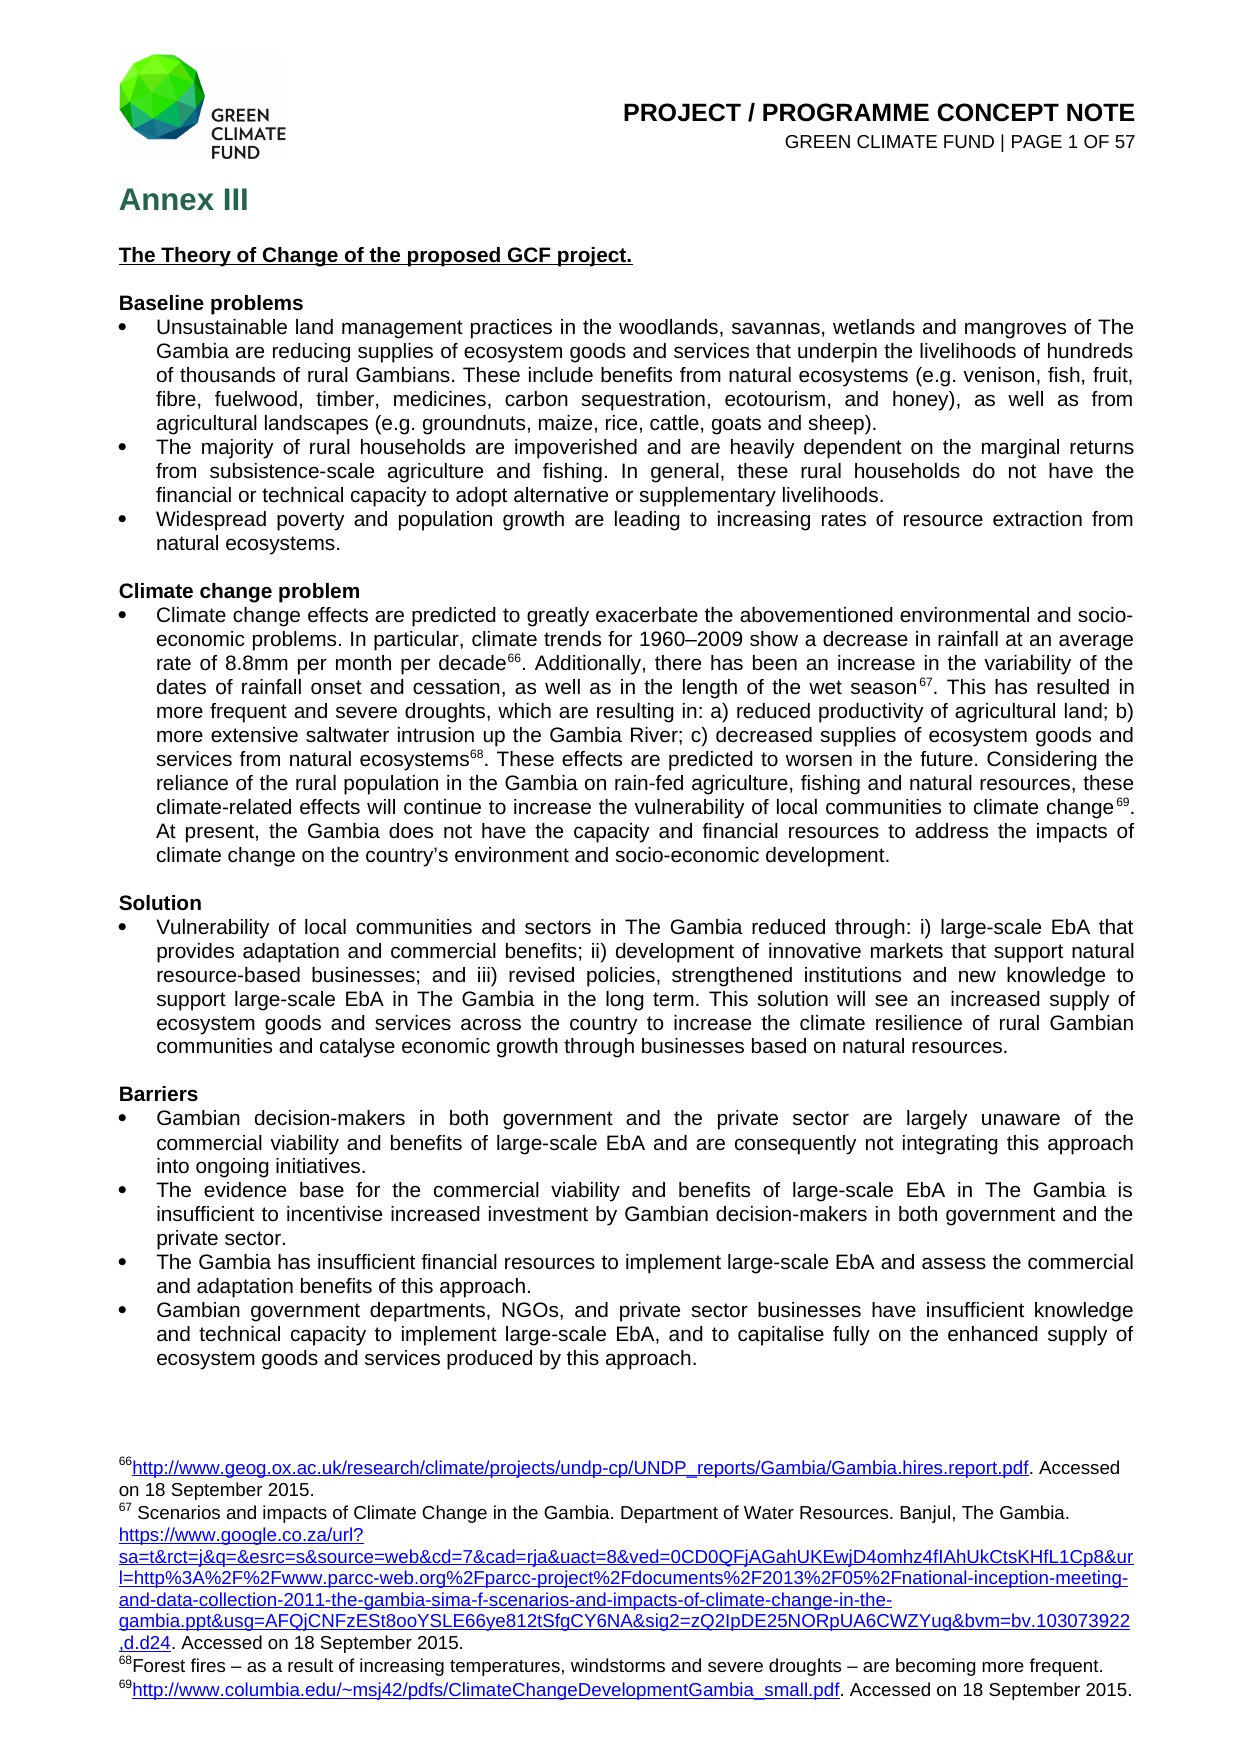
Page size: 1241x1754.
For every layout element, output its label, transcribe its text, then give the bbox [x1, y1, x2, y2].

text Barriers [118, 1082, 1135, 1106]
text The Theory of Change of the proposed GCF project. [118, 243, 1135, 267]
list Climate change effects are predicted to greatly exacerbate the abovementioned environmental and socio-economic problems. In particular, climate trends for 1960–2009 show a decrease in rainfall at an average rate of 8.8mm per month per decade. Additionally, there has been an increase in the variability of the dates of rainfall onset and cessation, as well as in the length of the wet season. This has resulted in more frequent and severe droughts, which are resulting in: a) reduced productivity of agricultural land; b) more extensive saltwater intrusion up the Gambia River; c) decreased supplies of ecosystem goods and services from natural ecosystems. These effects are predicted to worsen in the future. Considering the reliance of the rural population in the Gambia on rain-fed agriculture, fishing and natural resources, these climate-related effects will continue to increase the vulnerability of local communities to climate change. At present, the Gambia does not have the capacity and financial resources to address the impacts of climate change on the country’s environment and socio-economic development. [118, 603, 1135, 867]
list The majority of rural households are impoverished and are heavily dependent on the marginal returns from subsistence-scale agriculture and fishing. In general, these rural households do not have the financial or technical capacity to adopt alternative or supplementary livelihoods. [118, 435, 1135, 507]
text Solution [118, 891, 1135, 914]
text Annex III [118, 181, 1135, 217]
list Gambian government departments, NGOs, and private sector businesses have insufficient knowledge and technical capacity to implement large-scale EbA, and to capitalise fully on the enhanced supply of ecosystem goods and services produced by this approach. [118, 1298, 1135, 1370]
picture [118, 52, 288, 161]
list The evidence base for the commercial viability and benefits of large-scale EbA in The Gambia is insufficient to incentivise increased investment by Gambian decision-makers in both government and the private sector. [118, 1178, 1135, 1250]
list Vulnerability of local communities and sectors in The Gambia reduced through: i) large-scale EbA that provides adaptation and commercial benefits; ii) development of innovative markets that support natural resource-based businesses; and iii) revised policies, strengthened institutions and new knowledge to support large-scale EbA in The Gambia in the long term. This solution will see an increased supply of ecosystem goods and services across the country to increase the climate resilience of rural Gambian communities and catalyse economic growth through businesses based on natural resources. [118, 914, 1135, 1058]
list Widespread poverty and population growth are leading to increasing rates of resource extraction from natural ecosystems. [118, 507, 1135, 555]
text Baseline problems [118, 291, 1135, 315]
list Unsustainable land management practices in the woodlands, savannas, wetlands and mangroves of The Gambia are reducing supplies of ecosystem goods and services that underpin the livelihoods of hundreds of thousands of rural Gambians. These include benefits from natural ecosystems (e.g. venison, fish, fruit, fibre, fuelwood, timber, medicines, carbon sequestration, ecotourism, and honey), as well as from agricultural landscapes (e.g. groundnuts, maize, rice, cattle, goats and sheep). [118, 315, 1135, 435]
text Climate change problem [118, 579, 1135, 603]
list Gambian decision-makers in both government and the private sector are largely unaware of the commercial viability and benefits of large-scale EbA and are consequently not integrating this approach into ongoing initiatives. [118, 1106, 1135, 1178]
list The Gambia has insufficient financial resources to implement large-scale EbA and assess the commercial and adaptation benefits of this approach. [118, 1250, 1135, 1298]
